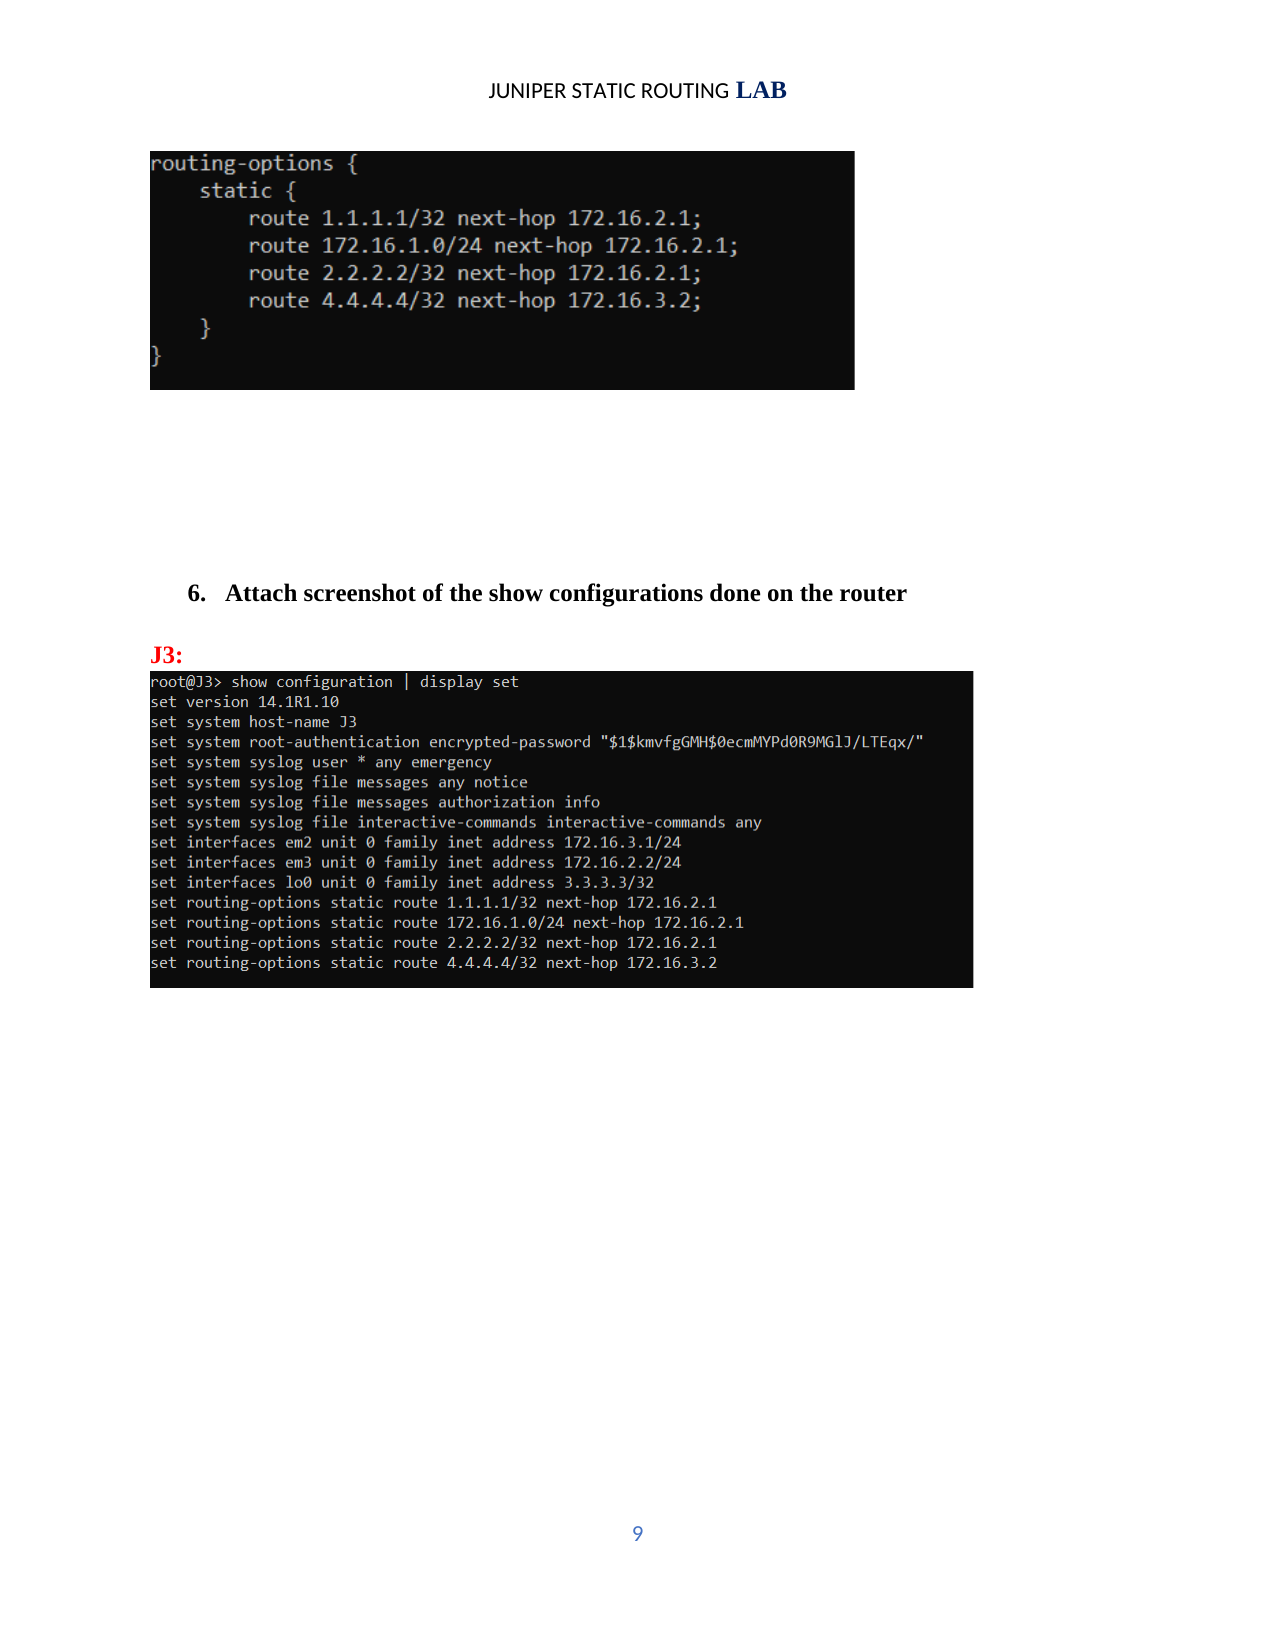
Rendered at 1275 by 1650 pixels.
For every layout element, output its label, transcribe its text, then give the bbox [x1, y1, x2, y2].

picture [150, 671, 974, 988]
text J3: [150, 641, 1125, 669]
list Attach screenshot of the show configurations done on the router [187, 578, 1125, 607]
picture [150, 151, 855, 390]
